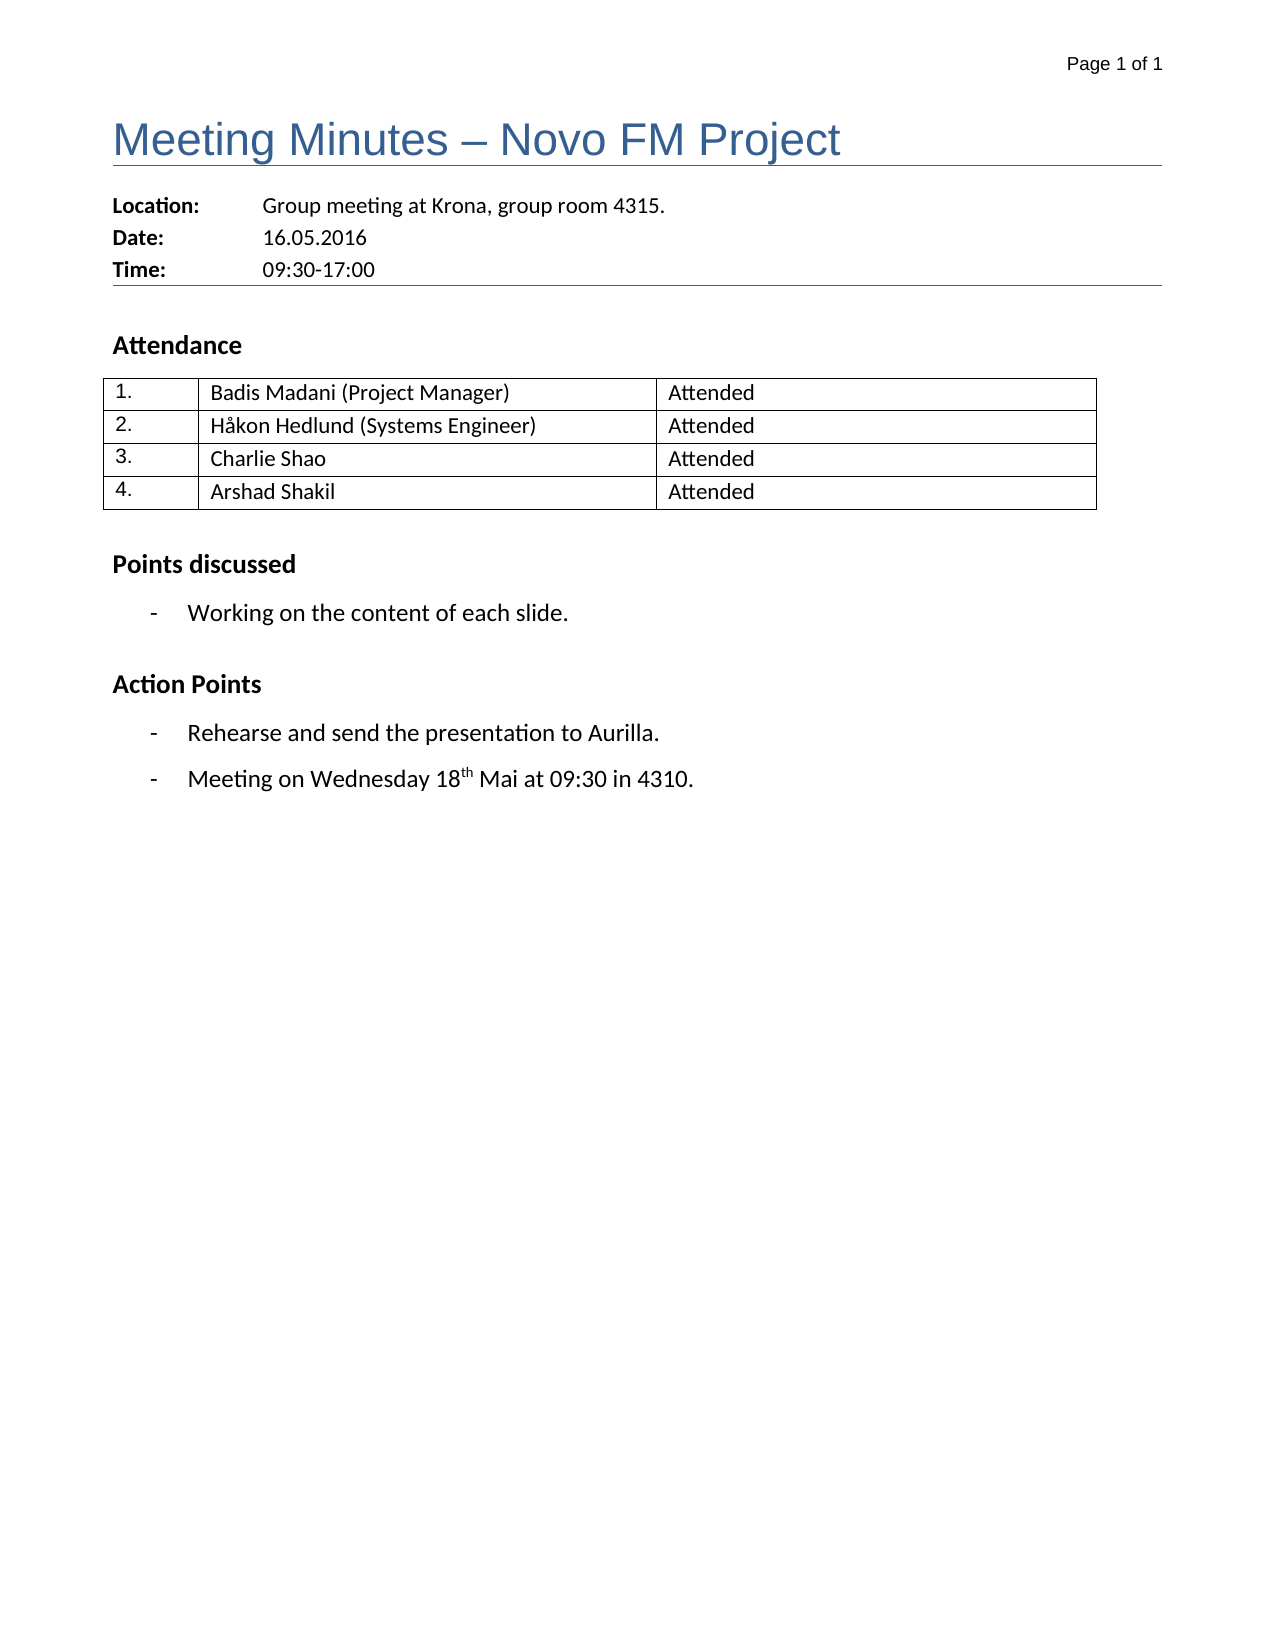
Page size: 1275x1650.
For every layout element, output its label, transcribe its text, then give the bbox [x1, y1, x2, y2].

subtitle Points discussed [112, 548, 1162, 581]
text Time: 09:30-17:00 [112, 255, 1162, 286]
list Working on the content of each slide. [150, 597, 1162, 628]
table_cell 3. [104, 444, 198, 476]
table_cell 2. [104, 411, 198, 443]
text Location: Group meeting at Krona, group room 4315. [112, 191, 1162, 219]
title Meeting Minutes – Novo FM Project [112, 112, 1162, 166]
subtitle Attendance [112, 328, 1162, 361]
table_header Attended [657, 379, 1096, 410]
table_cell Håkon Hedlund (Systems Engineer) [199, 411, 656, 443]
table_cell Attended [657, 477, 1096, 509]
subtitle Action Points [112, 667, 1162, 701]
list Rehearse and send the presentation to Aurilla. [150, 717, 1162, 747]
table_cell Attended [657, 411, 1096, 443]
table_cell Attended [657, 444, 1096, 476]
list Meeting on Wednesday 18th Mai at 09:30 in 4310. [150, 763, 1162, 793]
table_header Badis Madani (Project Manager) [199, 379, 656, 410]
table_cell 4. [104, 477, 198, 509]
table_header 1. [104, 379, 198, 410]
text Date: 16.05.2016 [112, 223, 1162, 251]
table_cell Charlie Shao [199, 444, 656, 476]
table_cell Arshad Shakil [199, 477, 656, 509]
